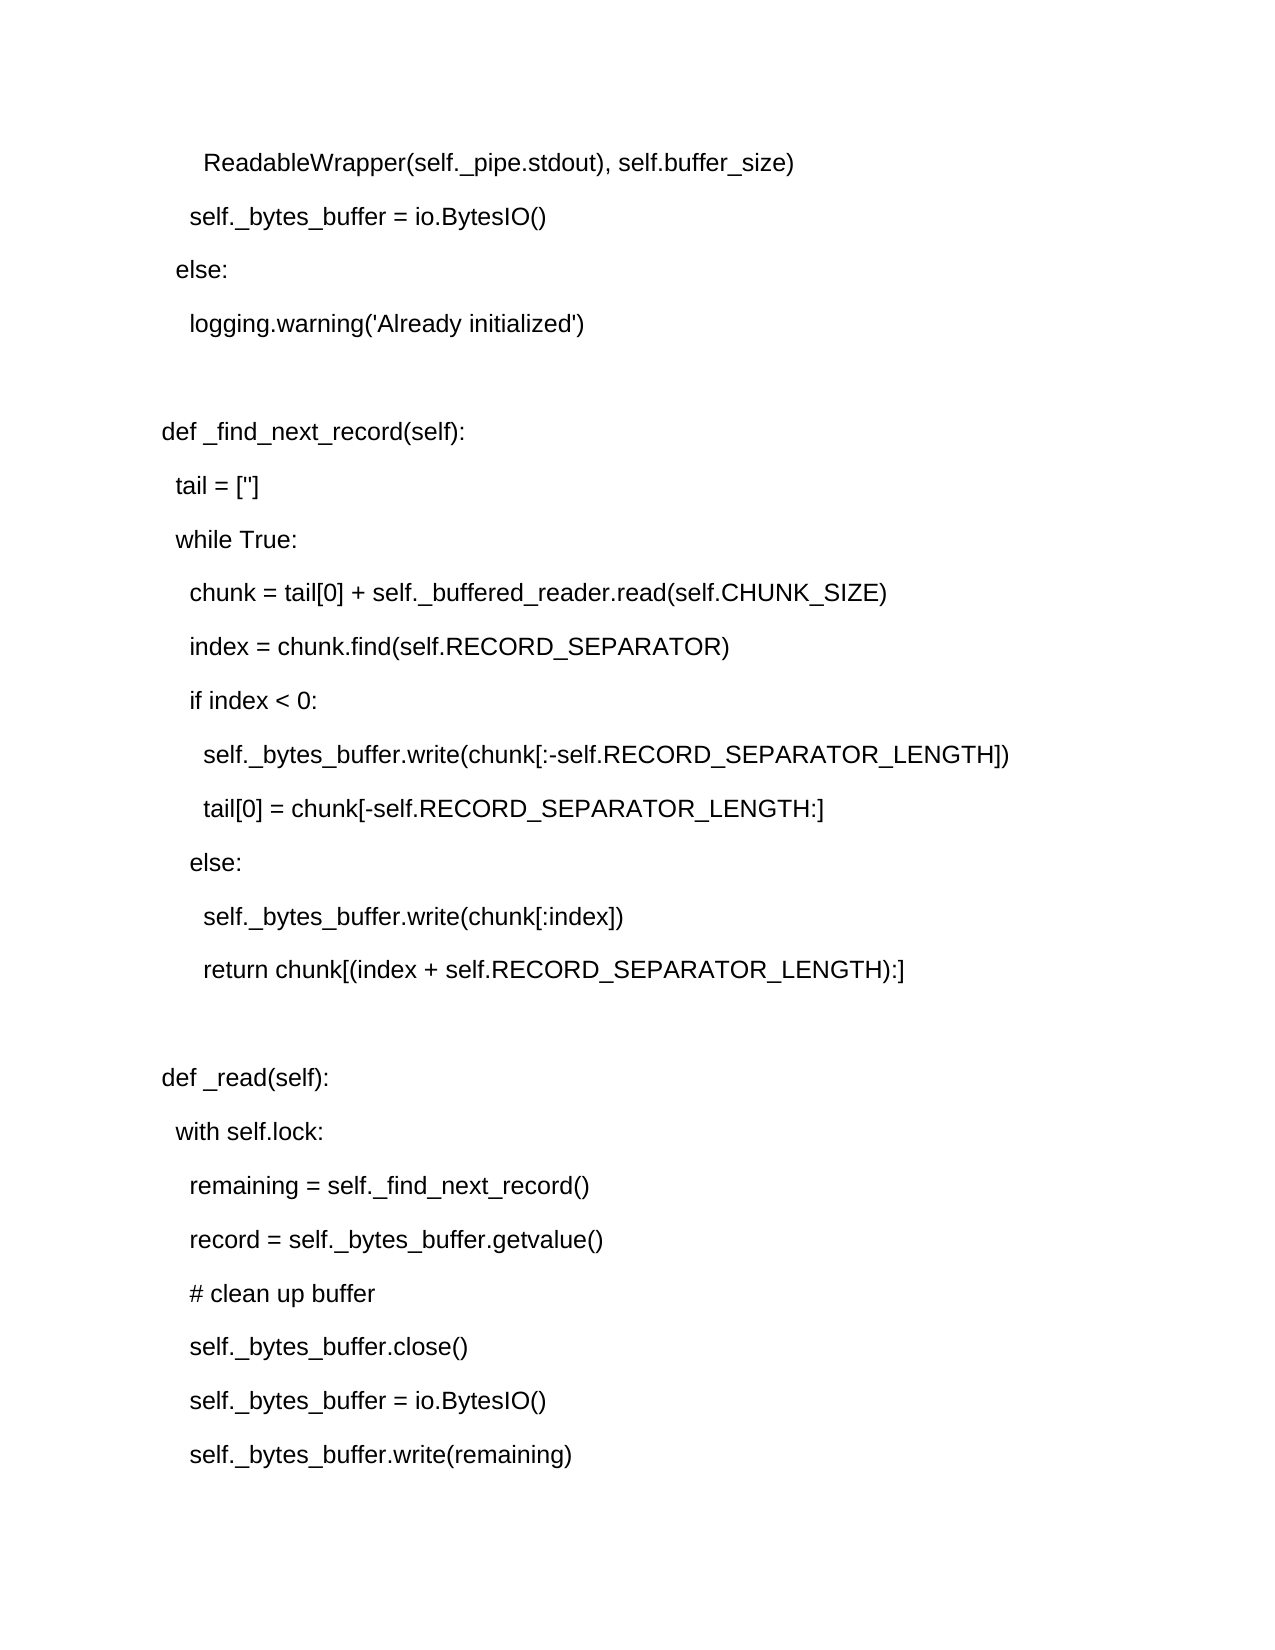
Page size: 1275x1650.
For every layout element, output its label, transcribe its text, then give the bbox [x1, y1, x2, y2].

text self._bytes_buffer = io.BytesIO() [148, 1386, 1127, 1415]
text else: [148, 848, 1127, 876]
text self._bytes_buffer.close() [148, 1332, 1127, 1361]
text def _find_next_record(self): [148, 417, 1127, 446]
text return chunk[(index + self.RECORD_SEPARATOR_LENGTH):] [148, 955, 1127, 984]
text if index < 0: [148, 686, 1127, 715]
text def _read(self): [148, 1063, 1127, 1092]
text remaining = self._find_next_record() [148, 1171, 1127, 1199]
text logging.warning('Already initialized') [148, 309, 1127, 338]
text self._bytes_buffer = io.BytesIO() [148, 201, 1127, 230]
text self._bytes_buffer.write(chunk[:-self.RECORD_SEPARATOR_LENGTH]) [148, 740, 1127, 769]
text with self.lock: [148, 1117, 1127, 1146]
text ReadableWrapper(self._pipe.stdout), self.buffer_size) [148, 148, 1127, 176]
text # clean up buffer [148, 1278, 1127, 1307]
text self._bytes_buffer.write(chunk[:index]) [148, 902, 1127, 930]
text index = chunk.find(self.RECORD_SEPARATOR) [148, 632, 1127, 661]
text else: [148, 255, 1127, 284]
text self._bytes_buffer.write(remaining) [148, 1440, 1127, 1469]
text while True: [148, 524, 1127, 553]
text record = self._bytes_buffer.getvalue() [148, 1225, 1127, 1253]
text tail = [''] [148, 471, 1127, 499]
text chunk = tail[0] + self._buffered_reader.read(self.CHUNK_SIZE) [148, 578, 1127, 607]
text tail[0] = chunk[-self.RECORD_SEPARATOR_LENGTH:] [148, 794, 1127, 823]
